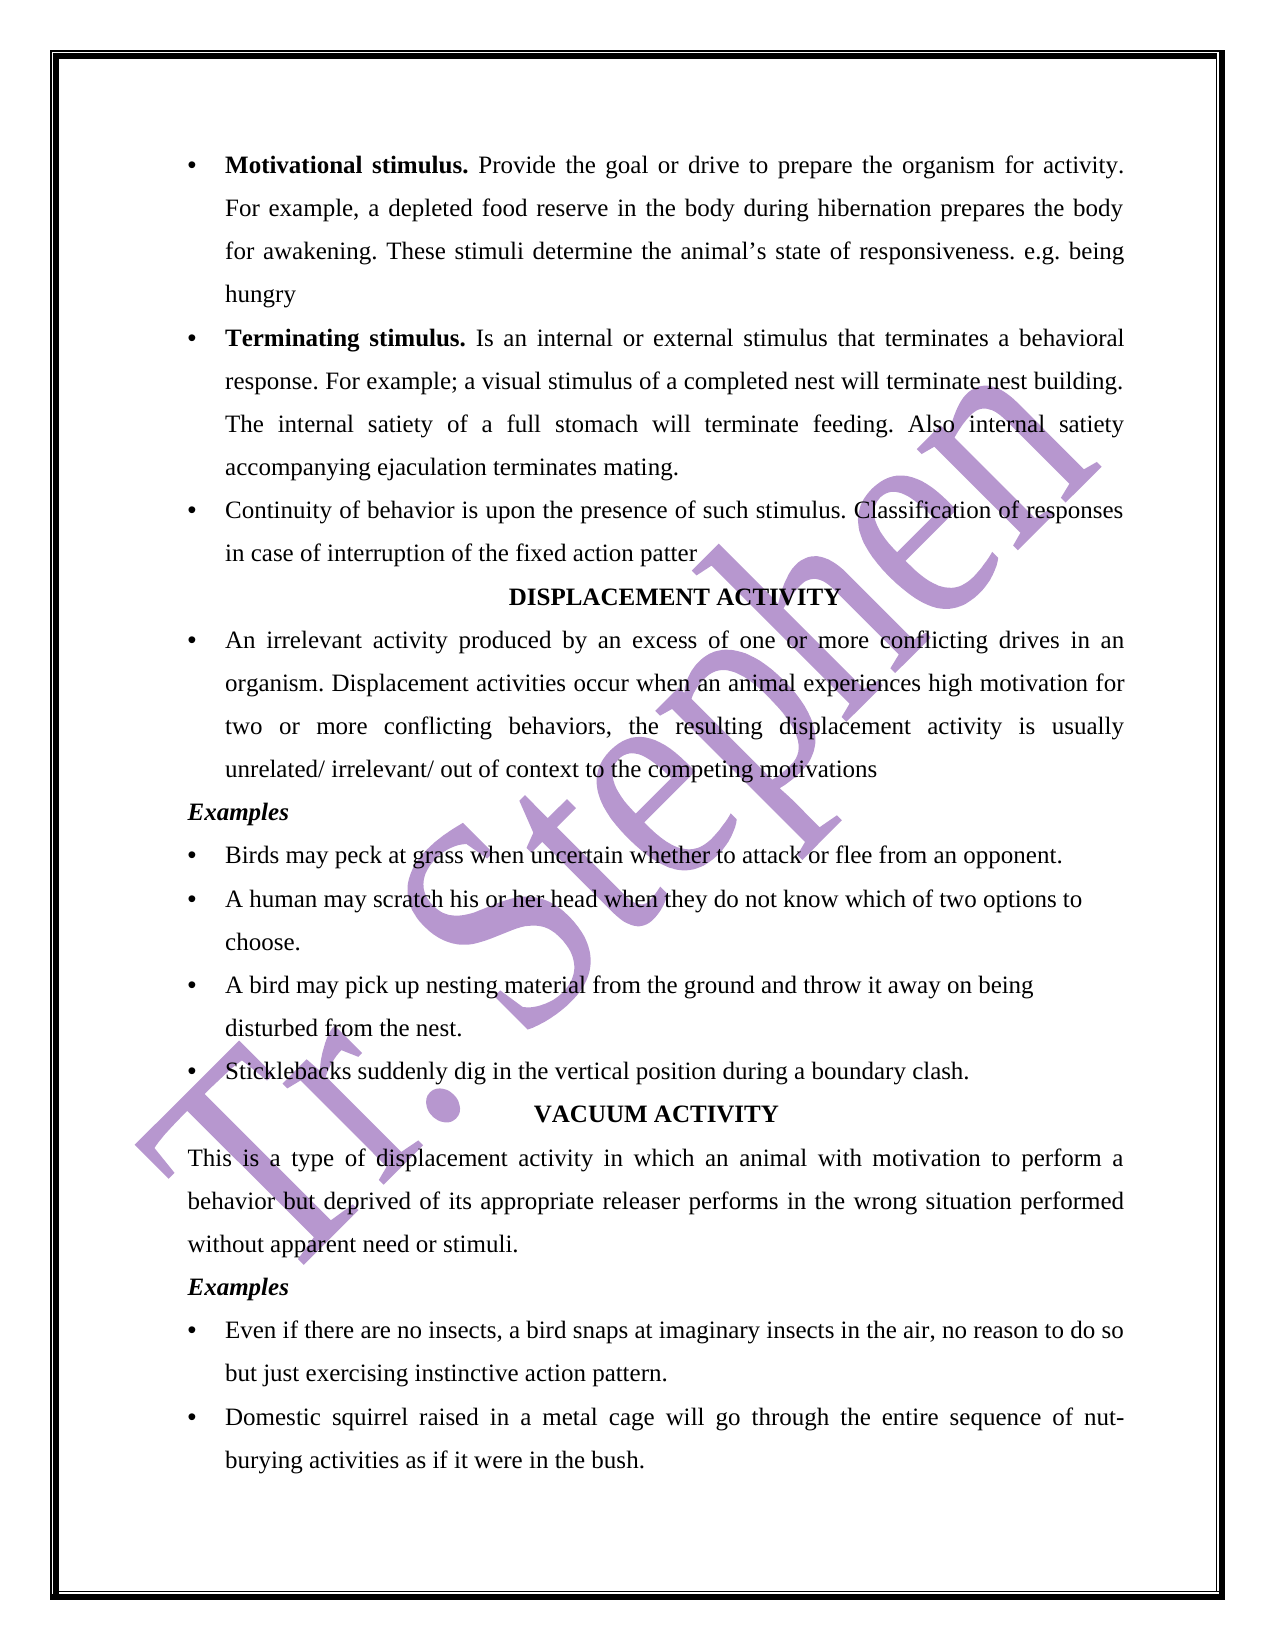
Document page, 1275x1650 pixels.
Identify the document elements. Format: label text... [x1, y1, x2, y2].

list Continuity of behavior is upon the presence of such stimulus. Classification of responses in case of interruption of the fixed action patter [187, 495, 1125, 567]
text DISPLACEMENT ACTIVITY [225, 582, 1125, 610]
text Examples [187, 797, 1125, 826]
list Motivational stimulus. Provide the goal or drive to prepare the organism for activity. For example, a depleted food reserve in the body during hibernation prepares the body for awakening. These stimuli determine the animal’s state of responsiveness. e.g. being hungry [187, 150, 1125, 308]
list Birds may peck at grass when uncertain whether to attack or flee from an opponent. [187, 840, 1125, 869]
list Domestic squirrel raised in a metal cage will go through the entire sequence of nut-burying activities as if it were in the bush. [187, 1402, 1125, 1473]
list An irrelevant activity produced by an excess of one or more conflicting drives in an organism. Displacement activities occur when an animal experiences high motivation for two or more conflicting behaviors, the resulting displacement activity is usually unrelated/ irrelevant/ out of context to the competing motivations [187, 625, 1125, 783]
list Sticklebacks suddenly dig in the vertical position during a boundary clash. [187, 1056, 1125, 1085]
list Even if there are no insects, a bird snaps at imaginary insects in the air, no reason to do so but just exercising instinctive action pattern. [187, 1315, 1125, 1387]
text VACUUM ACTIVITY [187, 1099, 1125, 1128]
list A human may scratch his or her head when they do not know which of two options to choose. [187, 884, 1125, 956]
text Examples [187, 1272, 1125, 1301]
text This is a type of displacement activity in which an animal with motivation to perform a behavior but deprived of its appropriate releaser performs in the wrong situation performed without apparent need or stimuli. [187, 1143, 1125, 1258]
list Terminating stimulus. Is an internal or external stimulus that terminates a behavioral response. For example; a visual stimulus of a completed nest will terminate nest building. The internal satiety of a full stomach will terminate feeding. Also internal satiety accompanying ejaculation terminates mating. [187, 323, 1125, 481]
list A bird may pick up nesting material from the ground and throw it away on being disturbed from the nest. [187, 970, 1125, 1042]
